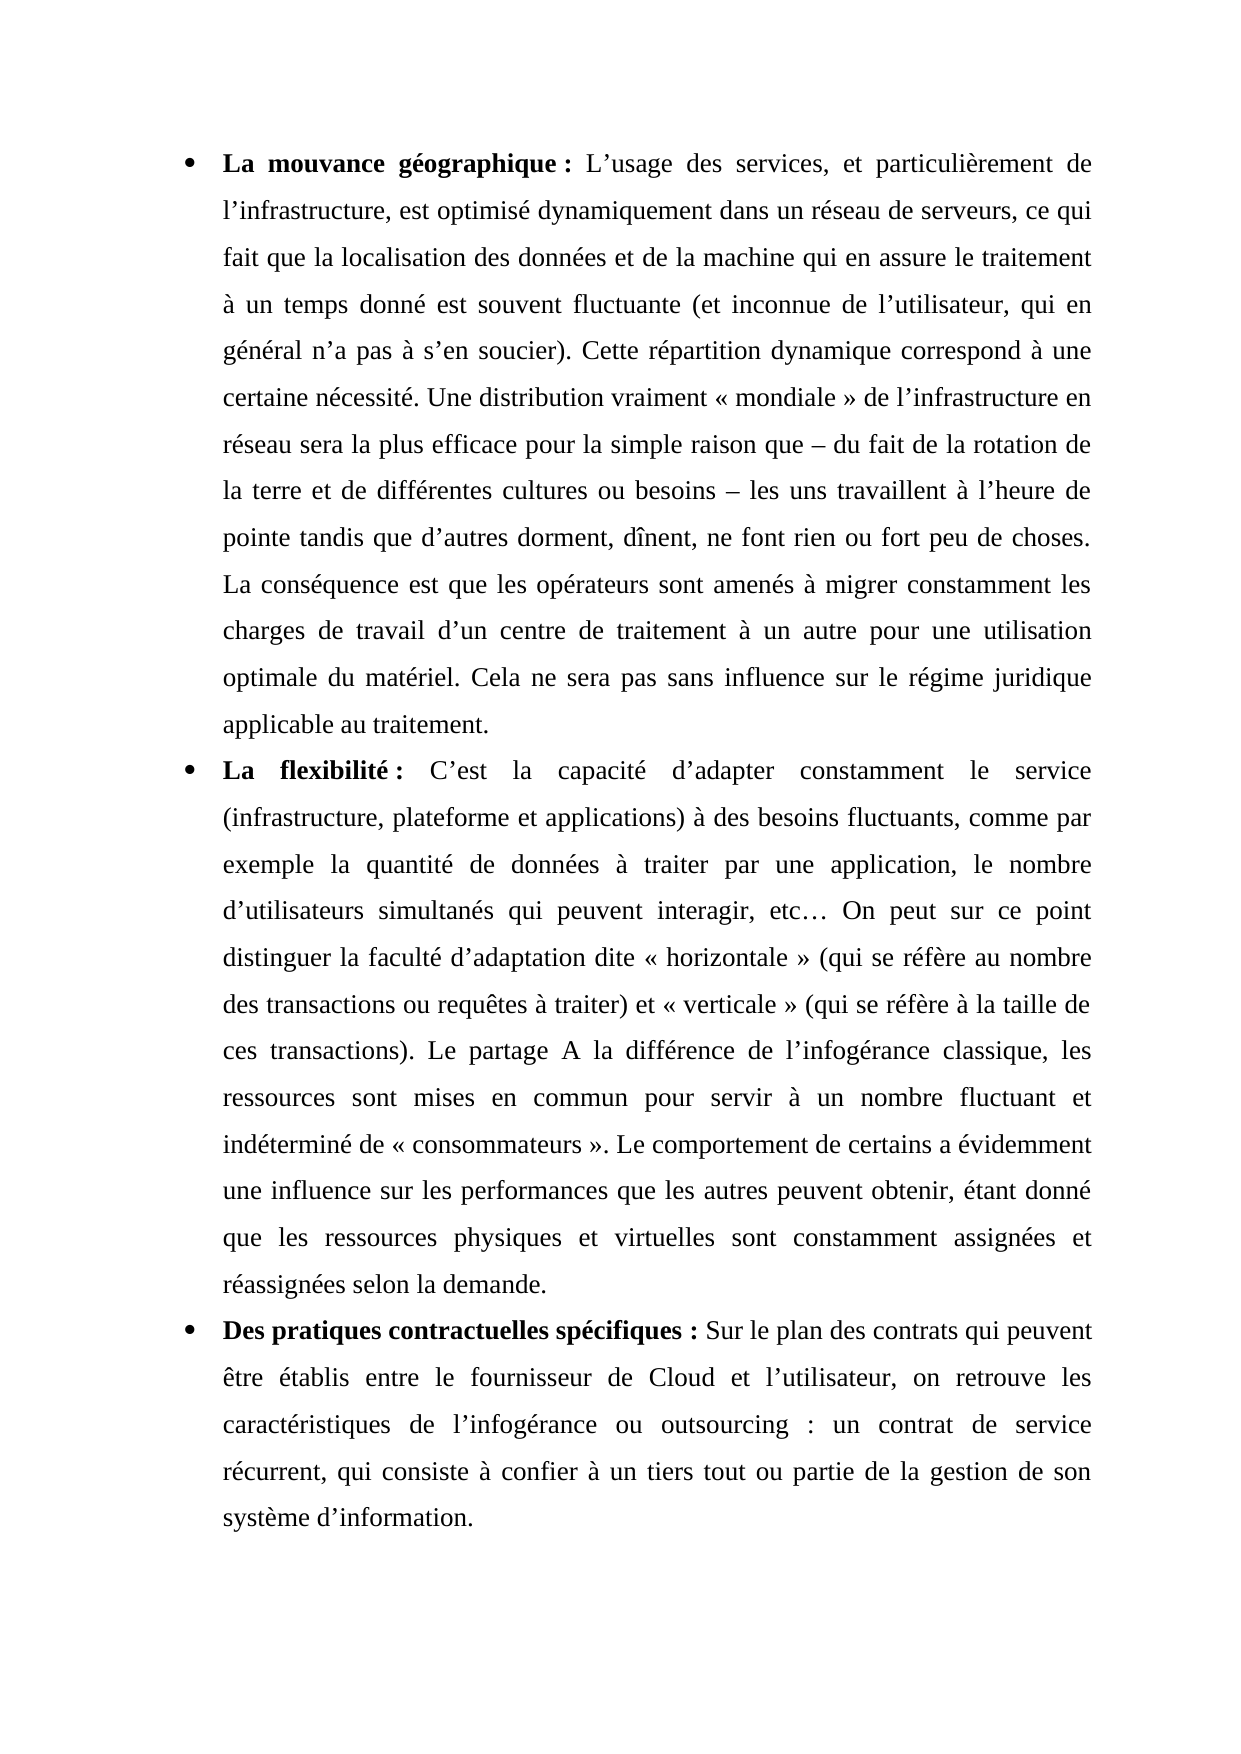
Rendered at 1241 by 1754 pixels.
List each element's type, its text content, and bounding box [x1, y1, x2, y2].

list Des pratiques contractuelles spécifiques : Sur le plan des contrats qui peuvent être établis entre le fournisseur de Cloud et l’utilisateur, on retrouve les caractéristiques de l’infogérance ou outsourcing : un contrat de service récurrent, qui consiste à confier à un tiers tout ou partie de la gestion de son système d’information. [185, 1314, 1093, 1532]
list La mouvance géographique : L’usage des services, et particulièrement de l’infrastructure, est optimisé dynamiquement dans un réseau de serveurs, ce qui fait que la localisation des données et de la machine qui en assure le traitement à un temps donné est souvent fluctuante (et inconnue de l’utilisateur, qui en général n’a pas à s’en soucier). Cette répartition dynamique correspond à une certaine nécessité. Une distribution vraiment « mondiale » de l’infrastructure en réseau sera la plus efficace pour la simple raison que – du fait de la rotation de la terre et de différentes cultures ou besoins – les uns travaillent à l’heure de pointe tandis que d’autres dorment, dînent, ne font rien ou fort peu de choses. La conséquence est que les opérateurs sont amenés à migrer constamment les charges de travail d’un centre de traitement à un autre pour une utilisation optimale du matériel. Cela ne sera pas sans influence sur le régime juridique applicable au traitement. [185, 148, 1093, 739]
list La flexibilité : C’est la capacité d’adapter constamment le service (infrastructure, plateforme et applications) à des besoins fluctuants, comme par exemple la quantité de données à traiter par une application, le nombre d’utilisateurs simultanés qui peuvent interagir, etc… On peut sur ce point distinguer la faculté d’adaptation dite « horizontale » (qui se réfère au nombre des transactions ou requêtes à traiter) et « verticale » (qui se réfère à la taille de ces transactions). Le partage A la différence de l’infogérance classique, les ressources sont mises en commun pour servir à un nombre fluctuant et indéterminé de « consommateurs ». Le comportement de certains a évidemment une influence sur les performances que les autres peuvent obtenir, étant donné que les ressources physiques et virtuelles sont constamment assignées et réassignées selon la demande. [185, 754, 1093, 1299]
